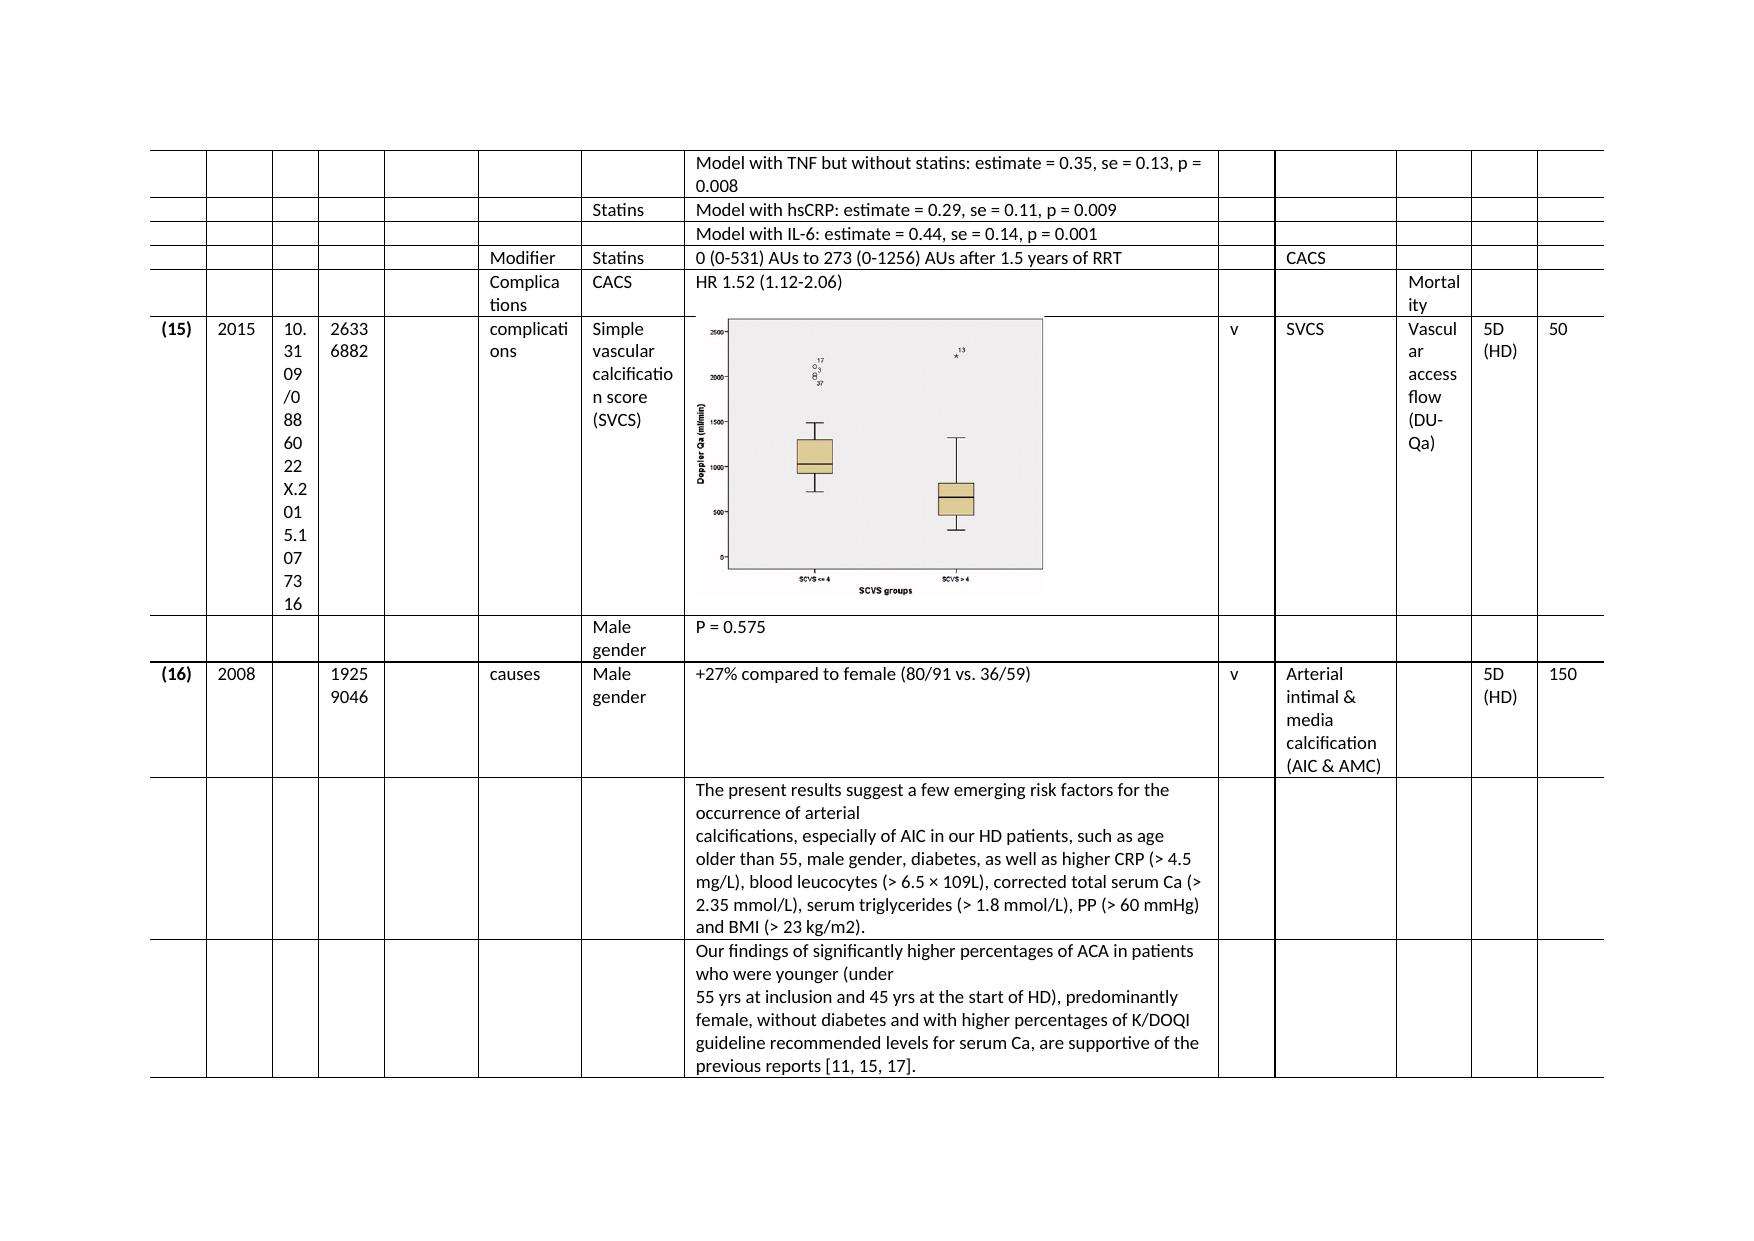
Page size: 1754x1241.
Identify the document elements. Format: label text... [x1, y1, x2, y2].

table_cell [479, 222, 581, 245]
table_cell [1538, 246, 1604, 269]
table_cell [273, 663, 318, 777]
table_cell Model with hsCRP: estimate = 0.29, se = 0.11, p = 0.009 [685, 198, 1218, 221]
table_cell [1276, 222, 1396, 245]
table_cell [319, 940, 384, 1077]
table_cell [1472, 198, 1537, 221]
table_cell [207, 778, 272, 938]
table_cell [385, 246, 478, 269]
table_cell [273, 246, 318, 269]
table_cell [582, 940, 684, 1077]
table_cell P = 0.575 [685, 616, 1218, 661]
table_cell [385, 222, 478, 245]
table_cell [1219, 198, 1274, 221]
table_cell 26336882 [319, 317, 384, 614]
table_cell +27% compared to female (80/91 vs. 36/59) [685, 663, 1218, 777]
table_cell [1472, 222, 1537, 245]
table_cell Model with IL-6: estimate = 0.44, se = 0.14, p = 0.001 [685, 222, 1218, 245]
table_cell [385, 663, 478, 777]
table_cell [1276, 198, 1396, 221]
table_cell [479, 198, 581, 221]
table_cell complications [479, 317, 581, 614]
table_cell [1472, 940, 1537, 1077]
table_cell [1538, 940, 1604, 1077]
table_cell [207, 940, 272, 1077]
table_cell [582, 222, 684, 245]
table_cell [1538, 270, 1604, 316]
table_cell v [1219, 317, 1274, 614]
table_cell [150, 151, 206, 197]
table_cell [1397, 246, 1471, 269]
table_cell CACS [582, 270, 684, 316]
table_cell [1538, 616, 1604, 661]
table_cell [1472, 151, 1537, 197]
table_cell [207, 616, 272, 661]
table_cell [273, 778, 318, 938]
table_cell [1472, 270, 1537, 316]
table_cell [273, 151, 318, 197]
table_cell CACS [1276, 246, 1396, 269]
table_cell 19259046 [319, 663, 384, 777]
table_cell [319, 246, 384, 269]
table_cell [150, 246, 206, 269]
table_cell [273, 616, 318, 661]
table_cell [207, 151, 272, 197]
table_cell [319, 616, 384, 661]
table_cell 2015 [207, 317, 272, 614]
table_cell [385, 151, 478, 197]
table_cell Arterial intimal & media calcification (AIC & AMC) [1276, 663, 1396, 777]
table_cell [207, 246, 272, 269]
table_cell [385, 778, 478, 938]
table_cell [1397, 222, 1471, 245]
table_cell [479, 778, 581, 938]
table_cell [1219, 940, 1274, 1077]
table_cell [207, 222, 272, 245]
table_cell [319, 222, 384, 245]
table_cell Mortality [1397, 270, 1471, 316]
table_cell [385, 270, 478, 316]
table_cell Statins [582, 198, 684, 221]
table_cell [1472, 778, 1537, 938]
table_cell [1397, 616, 1471, 661]
table_cell [385, 616, 478, 661]
table_cell [1472, 246, 1537, 269]
picture [695, 316, 1045, 597]
table_cell [385, 317, 478, 614]
table_cell [150, 616, 206, 661]
table_cell [150, 270, 206, 316]
table_cell [319, 270, 384, 316]
table_cell [1219, 778, 1274, 938]
table_cell [273, 222, 318, 245]
table_cell [479, 616, 581, 661]
table_cell [1219, 151, 1274, 197]
table_cell Simple vascular calcification score (SVCS) [582, 317, 684, 614]
table_cell [207, 270, 272, 316]
table_cell Male gender [582, 663, 684, 777]
table_cell [1538, 198, 1604, 221]
table_cell (15) [150, 317, 206, 614]
table_cell [1397, 940, 1471, 1077]
table_cell 50 [1538, 317, 1604, 614]
table_cell Model with TNF but without statins: estimate = 0.35, se = 0.13, p = 0.008 [685, 151, 1218, 197]
table_cell Statins [582, 246, 684, 269]
table_cell [1472, 616, 1537, 661]
table_cell The present results suggest a few emerging risk factors for the occurrence of arterial calcifications, especially of AIC in our HD patients, such as age older than 55, male gender, diabetes, as well as higher CRP (> 4.5 mg/L), blood leucocytes (> 6.5 × 109L), corrected total serum Ca (> 2.35 mmol/L), serum triglycerides (> 1.8 mmol/L), PP (> 60 mmHg) and BMI (> 23 kg/m2). [685, 778, 1218, 938]
table_cell [685, 317, 1218, 614]
table_cell [479, 151, 581, 197]
table_cell 5D (HD) [1472, 317, 1537, 614]
table_cell [150, 198, 206, 221]
table_cell [150, 940, 206, 1077]
table_cell [1397, 151, 1471, 197]
table_cell [150, 222, 206, 245]
table_cell HR 1.52 (1.12-2.06) [685, 270, 1218, 316]
table_cell [1397, 198, 1471, 221]
table_cell [150, 778, 206, 938]
table_cell [319, 198, 384, 221]
table_cell [1397, 778, 1471, 938]
table_cell 150 [1538, 663, 1604, 777]
table_cell [582, 151, 684, 197]
table_cell [385, 940, 478, 1077]
table_cell [273, 270, 318, 316]
table_cell [1538, 151, 1604, 197]
table_cell [1219, 222, 1274, 245]
table_cell [1538, 222, 1604, 245]
table_cell [273, 940, 318, 1077]
table_cell [273, 198, 318, 221]
table_cell [385, 198, 478, 221]
table_cell v [1219, 663, 1274, 777]
table_cell [1276, 616, 1396, 661]
table_cell [1276, 151, 1396, 197]
table_cell [1219, 616, 1274, 661]
table_cell [319, 778, 384, 938]
table_cell [1276, 778, 1396, 938]
table_cell 2008 [207, 663, 272, 777]
table_cell [1276, 940, 1396, 1077]
table_cell causes [479, 663, 581, 777]
table_cell SVCS [1276, 317, 1396, 614]
table_cell Vascular access flow (DU-Qa) [1397, 317, 1471, 614]
table_cell (16) [150, 663, 206, 777]
table_cell [1397, 663, 1471, 777]
table_cell [319, 151, 384, 197]
table_cell [207, 198, 272, 221]
table_cell [1276, 270, 1396, 316]
table_cell [479, 940, 581, 1077]
table_cell 10.3109/0886022X.2015.1077316 [273, 317, 318, 614]
table_cell [582, 778, 684, 938]
table_cell [1538, 778, 1604, 938]
table_cell [1219, 270, 1274, 316]
table_cell 5D (HD) [1472, 663, 1537, 777]
table_cell 0 (0-531) AUs to 273 (0-1256) AUs after 1.5 years of RRT [685, 246, 1218, 269]
table_cell Male gender [582, 616, 684, 661]
table_cell [1219, 246, 1274, 269]
table_cell Modifier [479, 246, 581, 269]
table_cell Complications [479, 270, 581, 316]
